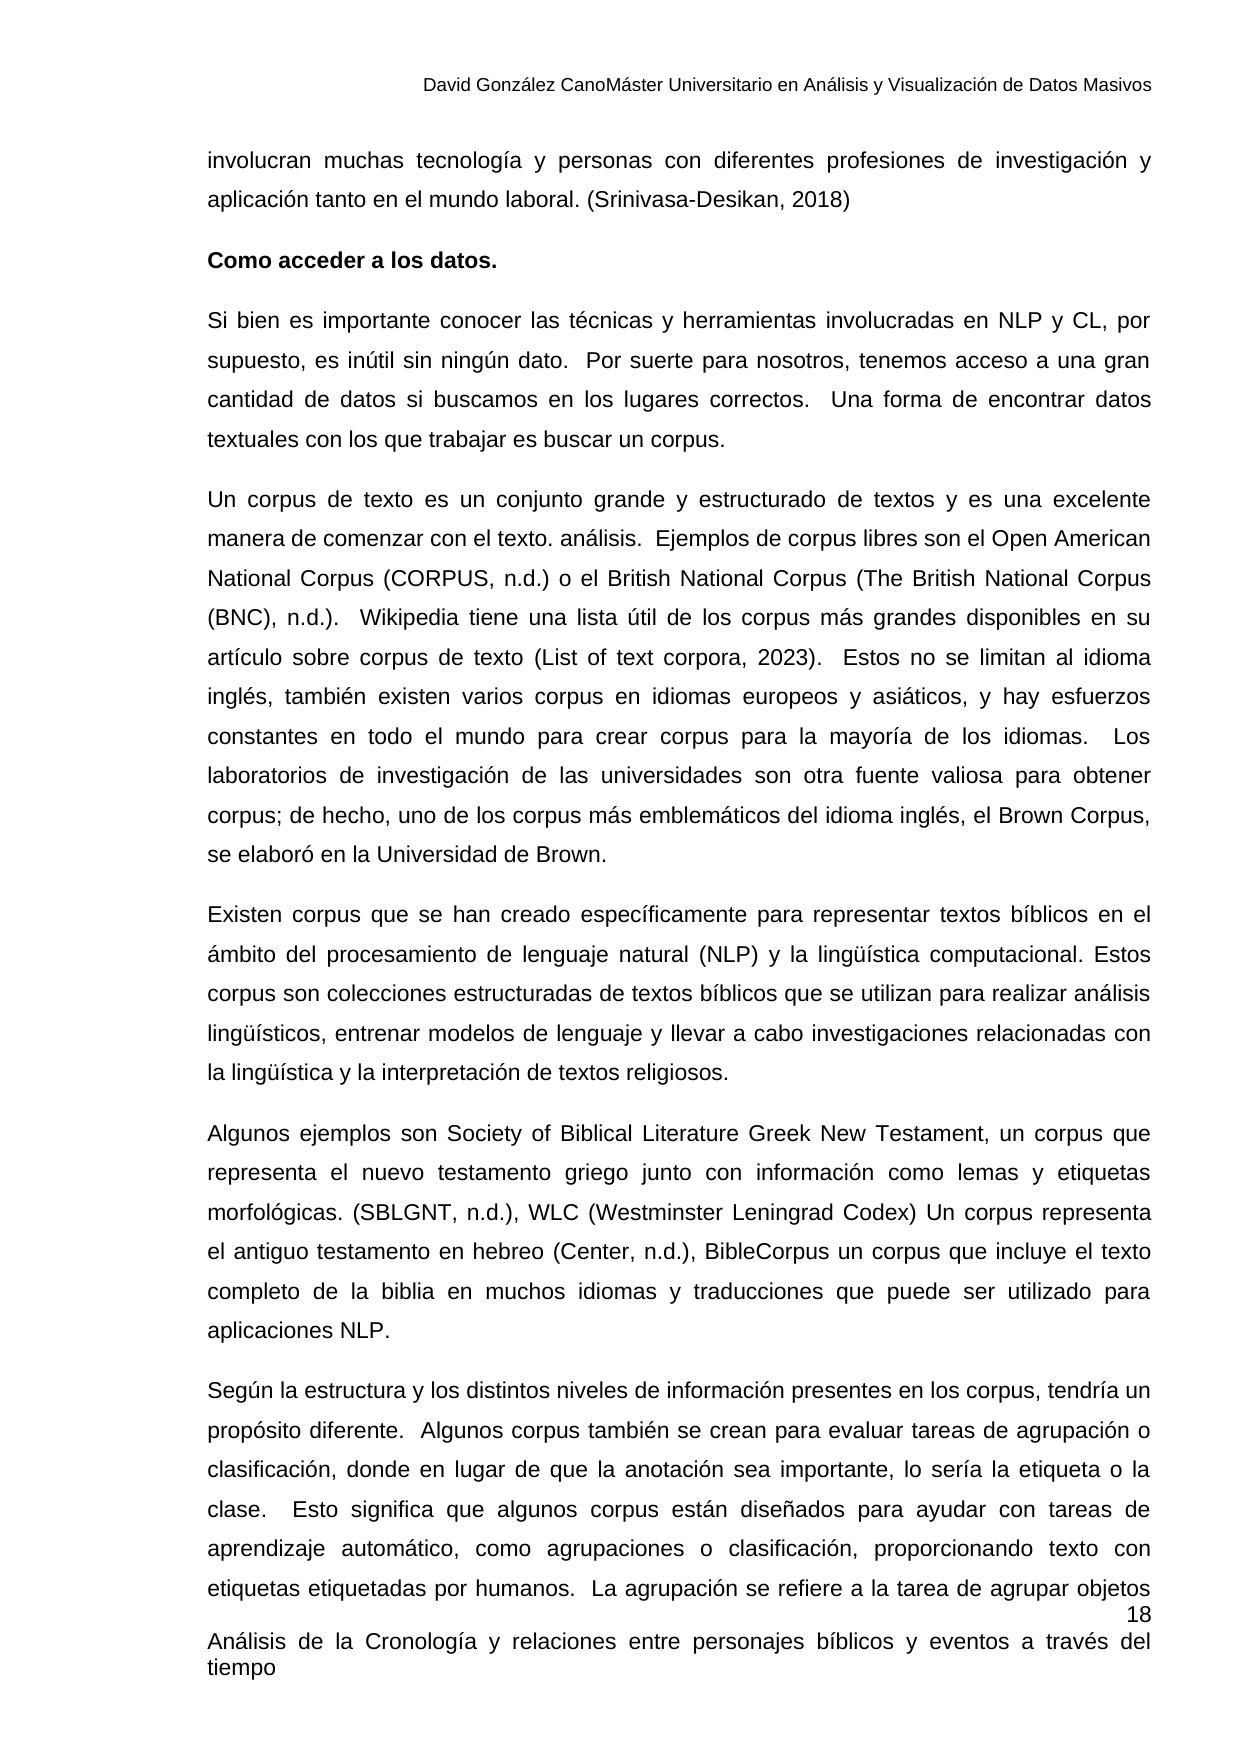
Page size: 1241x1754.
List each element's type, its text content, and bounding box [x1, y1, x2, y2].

text Un corpus de texto es un conjunto grande y estructurado de textos y es una excelente manera de comenzar con el texto. análisis. Ejemplos de corpus libres son el Open American National Corpus o el British National Corpus . Wikipedia tiene una lista útil de los corpus más grandes disponibles en su artículo sobre corpus de texto . Estos no se limitan al idioma inglés, también existen varios corpus en idiomas europeos y asiáticos, y hay esfuerzos constantes en todo el mundo para crear corpus para la mayoría de los idiomas. Los laboratorios de investigación de las universidades son otra fuente valiosa para obtener corpus; de hecho, uno de los corpus más emblemáticos del idioma inglés, el Brown Corpus, se elaboró ​​en la Universidad de Brown. [207, 486, 1152, 867]
text Como acceder a los datos. [207, 247, 1152, 273]
text Si bien es importante conocer las técnicas y herramientas involucradas en NLP y CL, por supuesto, es inútil sin ningún dato. Por suerte para nosotros, tenemos acceso a una gran cantidad de datos si buscamos en los lugares correctos. Una forma de encontrar datos textuales con los que trabajar es buscar un corpus. [207, 307, 1152, 452]
text Existen corpus que se han creado específicamente para representar textos bíblicos en el ámbito del procesamiento de lenguaje natural (NLP) y la lingüística computacional. Estos corpus son colecciones estructuradas de textos bíblicos que se utilizan para realizar análisis lingüísticos, entrenar modelos de lenguaje y llevar a cabo investigaciones relacionadas con la lingüística y la interpretación de textos religiosos. [207, 901, 1152, 1086]
text Algunos ejemplos son Society of Biblical Literature Greek New Testament, un corpus que representa el nuevo testamento griego junto con información como lemas y etiquetas morfológicas. , WLC (Westminster Leningrad Codex) Un corpus representa el antiguo testamento en hebreo , BibleCorpus un corpus que incluye el texto completo de la biblia en muchos idiomas y traducciones que puede ser utilizado para aplicaciones NLP. [207, 1120, 1152, 1343]
